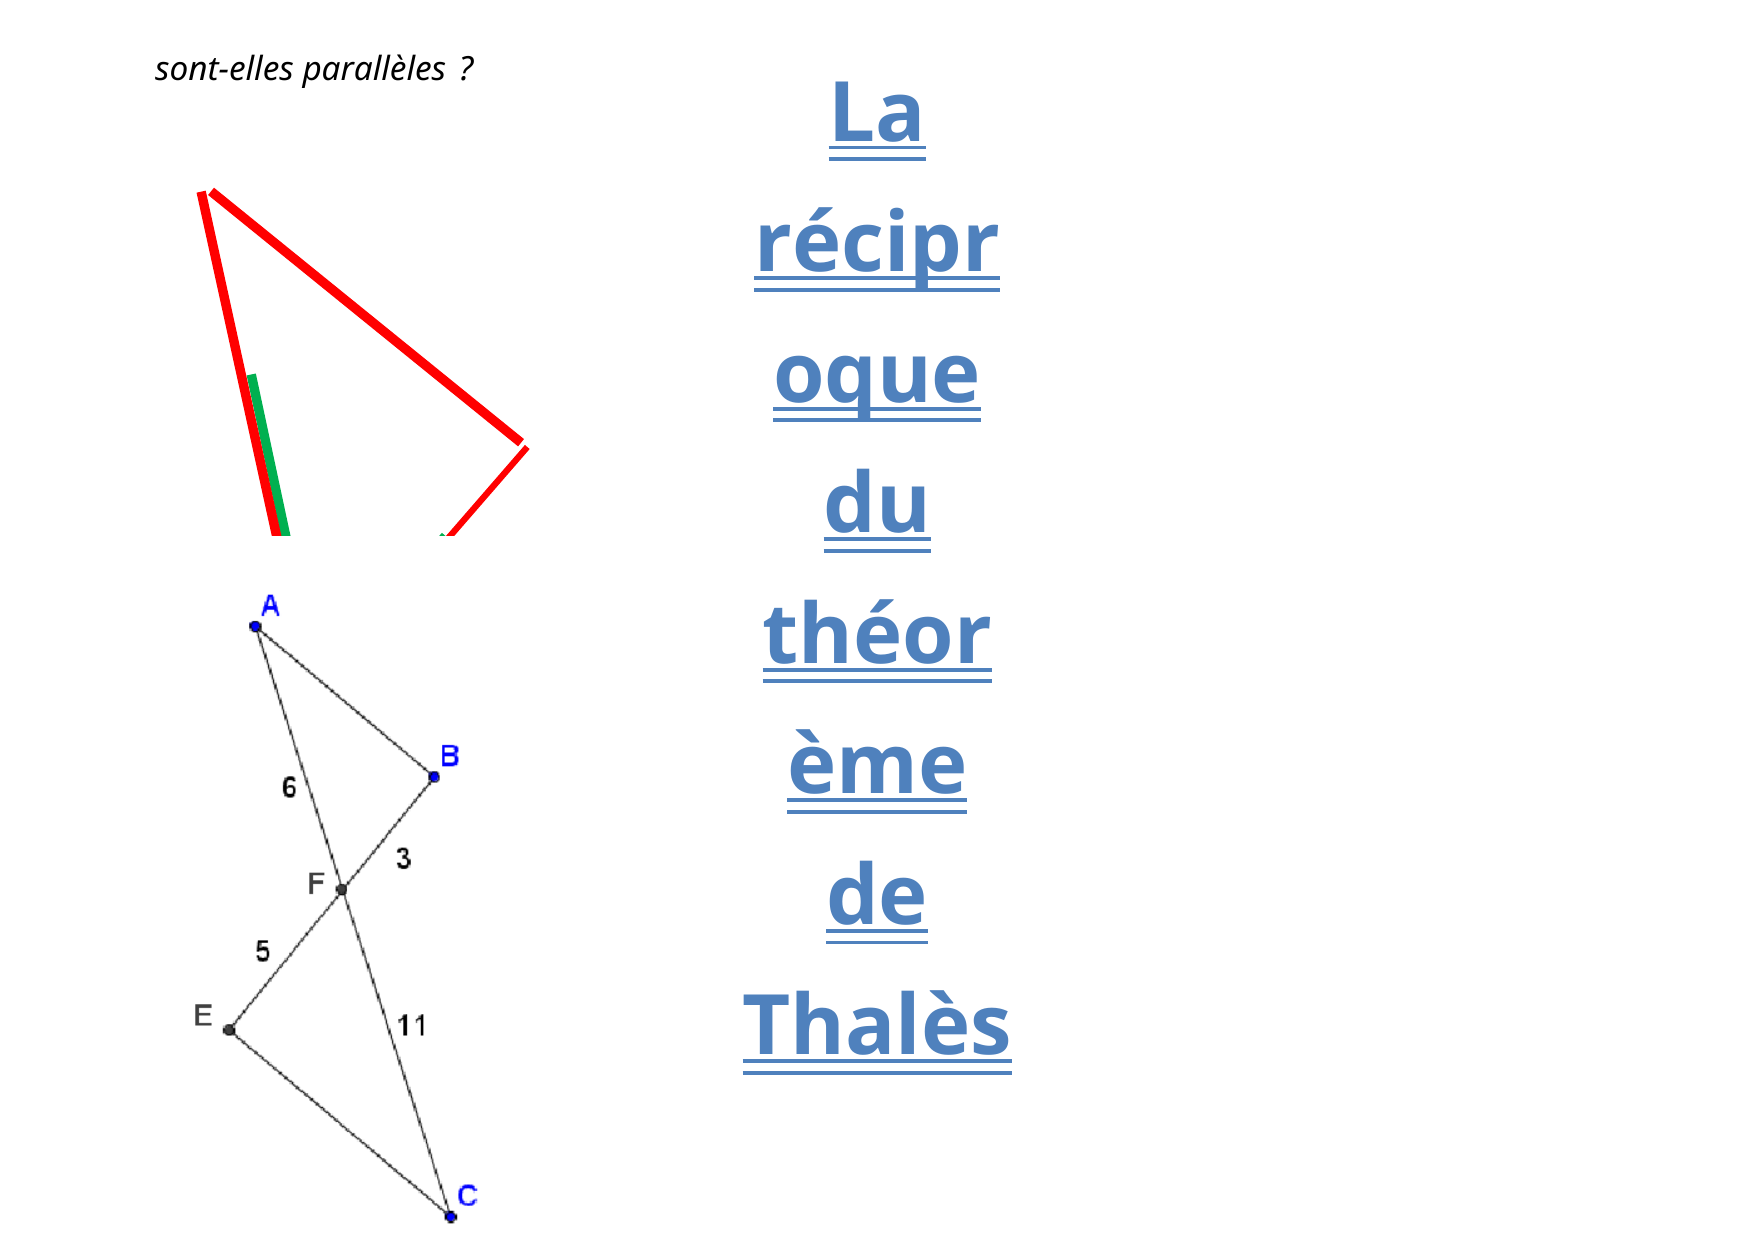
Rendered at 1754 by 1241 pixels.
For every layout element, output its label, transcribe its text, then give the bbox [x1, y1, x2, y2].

list sont-elles parallèles ? [155, 44, 1679, 174]
